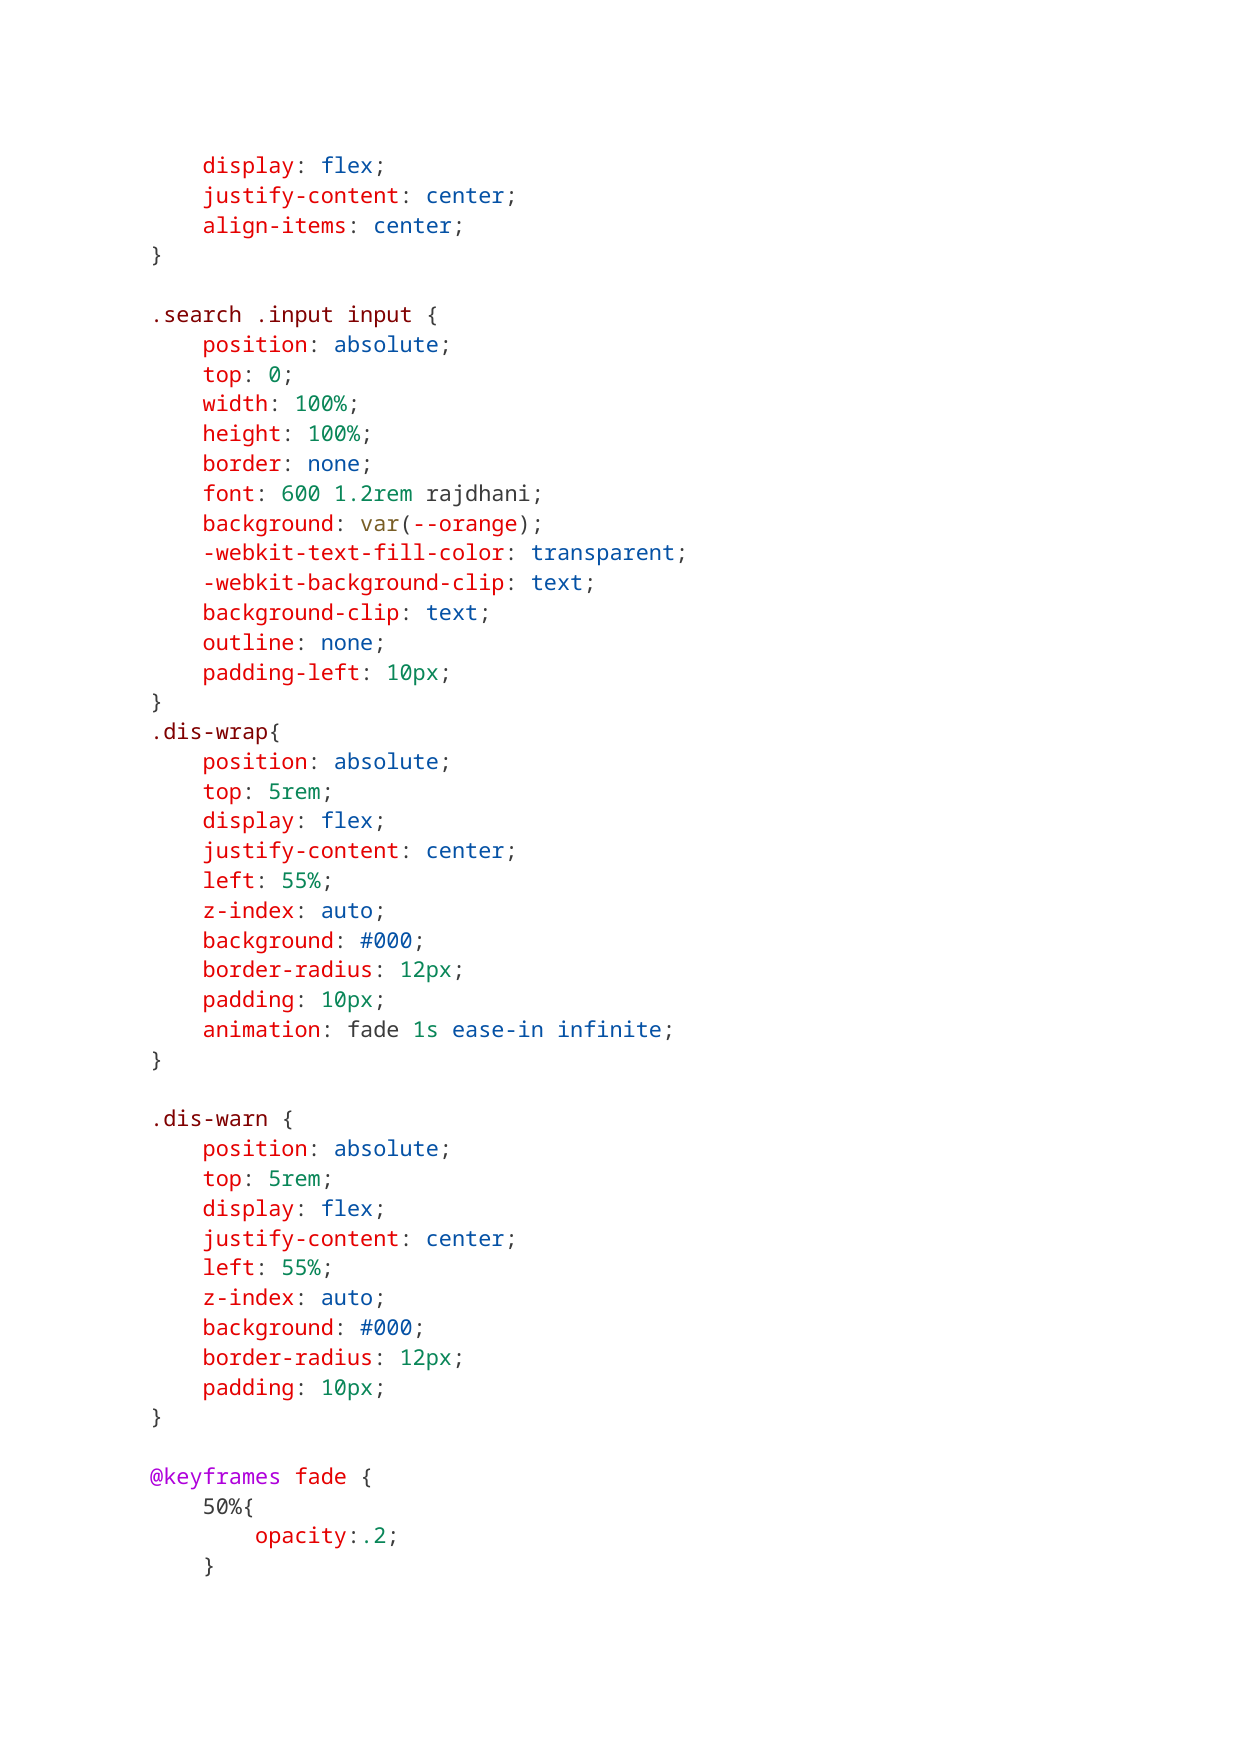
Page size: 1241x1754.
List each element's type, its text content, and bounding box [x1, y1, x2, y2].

text position: absolute; [150, 1133, 1090, 1163]
text -webkit-background-clip: text; [150, 567, 1090, 597]
text width: 100%; [150, 388, 1090, 418]
text display: flex; [150, 805, 1090, 835]
text top: 5rem; [150, 1163, 1090, 1193]
text background: var(--orange); [150, 507, 1090, 537]
text top: 0; [150, 358, 1090, 388]
text top: 5rem; [150, 776, 1090, 805]
text display: flex; [150, 1193, 1090, 1222]
text outline: none; [150, 627, 1090, 656]
text } [150, 686, 1090, 716]
text background: #000; [150, 924, 1090, 954]
text justify-content: center; [150, 180, 1090, 209]
text align-items: center; [150, 209, 1090, 239]
text position: absolute; [150, 329, 1090, 358]
text padding-left: 10px; [150, 656, 1090, 686]
text .dis-warn { [150, 1103, 1090, 1133]
text padding: 10px; [150, 984, 1090, 1014]
text -webkit-text-fill-color: transparent; [150, 537, 1090, 567]
text justify-content: center; [150, 1222, 1090, 1252]
text display: flex; [150, 150, 1090, 180]
text justify-content: center; [150, 835, 1090, 865]
text .dis-wrap{ [150, 716, 1090, 746]
text 50%{ [150, 1491, 1090, 1520]
text } [150, 239, 1090, 269]
text opacity:.2; [150, 1520, 1090, 1550]
text @keyframes fade { [150, 1461, 1090, 1491]
text left: 55%; [150, 1252, 1090, 1282]
text border-radius: 12px; [150, 1342, 1090, 1371]
text z-index: auto; [150, 895, 1090, 924]
text border-radius: 12px; [150, 954, 1090, 984]
text left: 55%; [150, 865, 1090, 895]
text } [150, 1044, 1090, 1073]
text .search .input input { [150, 299, 1090, 329]
text background-clip: text; [150, 597, 1090, 627]
text height: 100%; [150, 418, 1090, 448]
text padding: 10px; [150, 1371, 1090, 1401]
text border: none; [150, 448, 1090, 478]
text font: 600 1.2rem rajdhani; [150, 478, 1090, 507]
text position: absolute; [150, 746, 1090, 776]
text animation: fade 1s ease-in infinite; [150, 1014, 1090, 1044]
text } [150, 1401, 1090, 1431]
text background: #000; [150, 1312, 1090, 1342]
text z-index: auto; [150, 1282, 1090, 1312]
text } [150, 1550, 1090, 1580]
